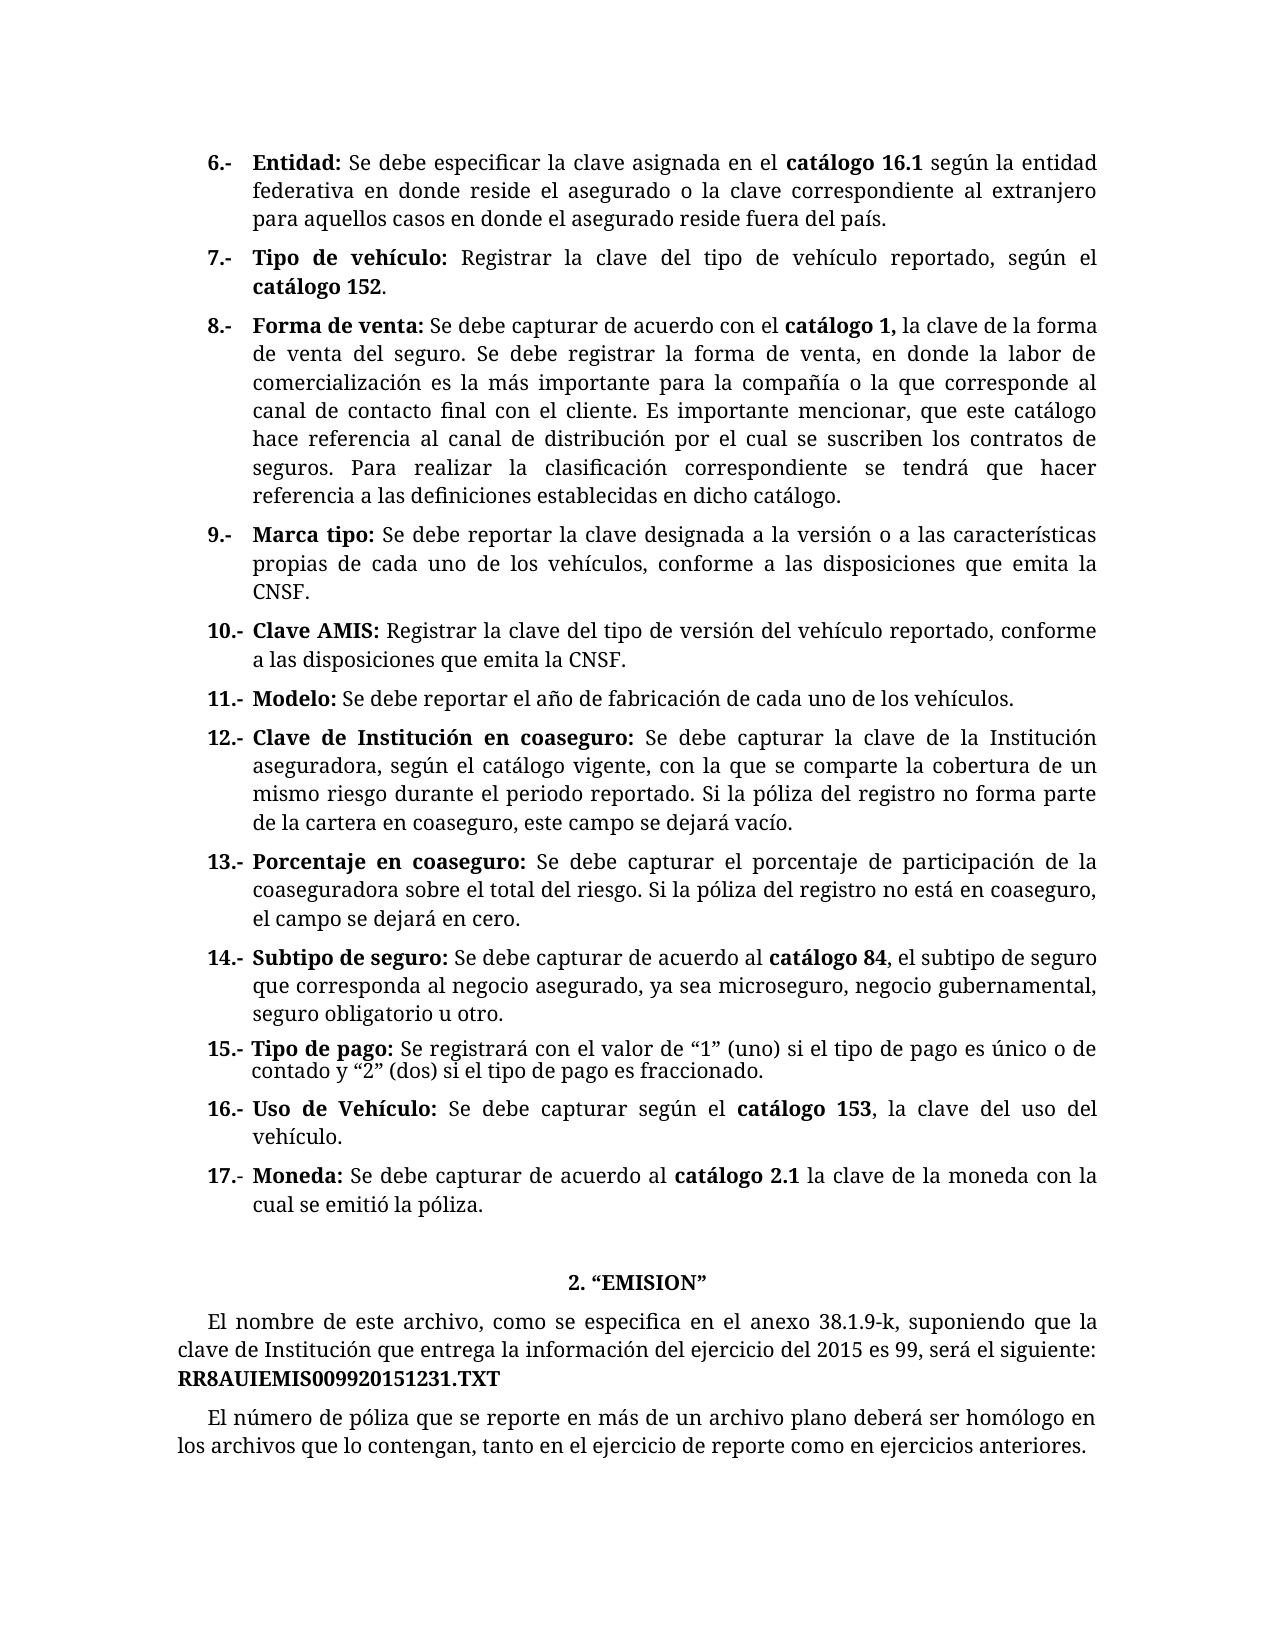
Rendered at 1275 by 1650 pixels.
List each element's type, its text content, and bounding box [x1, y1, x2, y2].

text 16.- Uso de Vehículo: Se debe capturar según el catálogo 153, la clave del uso del vehículo. [207, 1094, 1098, 1151]
text 2. “EMISION” [177, 1268, 1098, 1296]
text El número de póliza que se reporte en más de un archivo plano deberá ser homólogo en los archivos que lo contengan, tanto en el ejercicio de reporte como en ejercicios anteriores. [177, 1403, 1098, 1459]
text 9.- Marca tipo: Se debe reportar la clave designada a la versión o a las características propias de cada uno de los vehículos, conforme a las disposiciones que emita [207, 520, 1098, 606]
text 7.- Tipo de vehículo: Registrar la clave del tipo de vehículo reportado, según el catálogo 152. [207, 243, 1098, 300]
text 15.- Tipo de pago: Se registrará con el valor de “ (uno) si el tipo de pago es único o de contado y “ (dos) si el tipo de pago es fraccionado. [207, 1038, 1098, 1083]
text 17.- Moneda: Se debe capturar de acuerdo al catálogo 2.1 la clave de la moneda con la cual se emitió la póliza. [207, 1161, 1098, 1218]
text 6.- Entidad: Se debe especificar la clave asignada en el catálogo 16.1 según la entidad federativa en donde reside el asegurado o la clave correspondiente al extranjero para aquellos casos en donde el asegurado reside fuera del país. [207, 148, 1098, 233]
text 12.- Clave de Institución en coaseguro: Se debe capturar la clave de aseguradora, según el catálogo vigente, con la que se comparte la cobertura de un mismo riesgo durante el periodo reportado. Si la póliza del registro no forma parte de la cartera en coaseguro, este campo se dejará vacío. [207, 723, 1098, 836]
text 11.- Modelo: Se debe reportar el año de fabricación de cada uno de los vehículos. [207, 684, 1098, 712]
text 8.- Forma de venta: Se debe capturar de acuerdo con el catálogo 1, la clave de la forma de venta del seguro. Se debe registrar la forma de venta, en donde la labor de comercialización es la más importante para la compañía o la que corresponde al canal de contacto final con el cliente. Es importante mencionar, que este catálogo hace referencia al canal de distribución por el cual se suscriben los contratos de seguros. Para realizar la clasificación correspondiente se tendrá que hacer referencia a las definiciones establecidas en dicho catálogo. [207, 311, 1098, 510]
text 14.- Subtipo de seguro: Se debe capturar de acuerdo al catálogo 84, el subtipo de seguro que corresponda al negocio asegurado, ya sea microseguro, negocio gubernamental, seguro obligatorio u otro. [207, 943, 1098, 1028]
text El nombre de este archivo, como se especifica en el anexo 38.1.9-k, suponiendo que la clave de Institución que entrega la información del ejercicio del 2015 es 99, será el siguiente: RR8AUIEMIS009920151231.TXT [177, 1307, 1098, 1392]
text 13.- Porcentaje en coaseguro: Se debe capturar el porcentaje de participación de la coaseguradora sobre el total del riesgo. Si la póliza del registro no está en coaseguro, el campo se dejará en cero. [207, 847, 1098, 932]
text 10.- Clave AMIS: Registrar la clave del tipo de versión del vehículo reportado, conforme a las disposiciones que emita [207, 616, 1098, 673]
